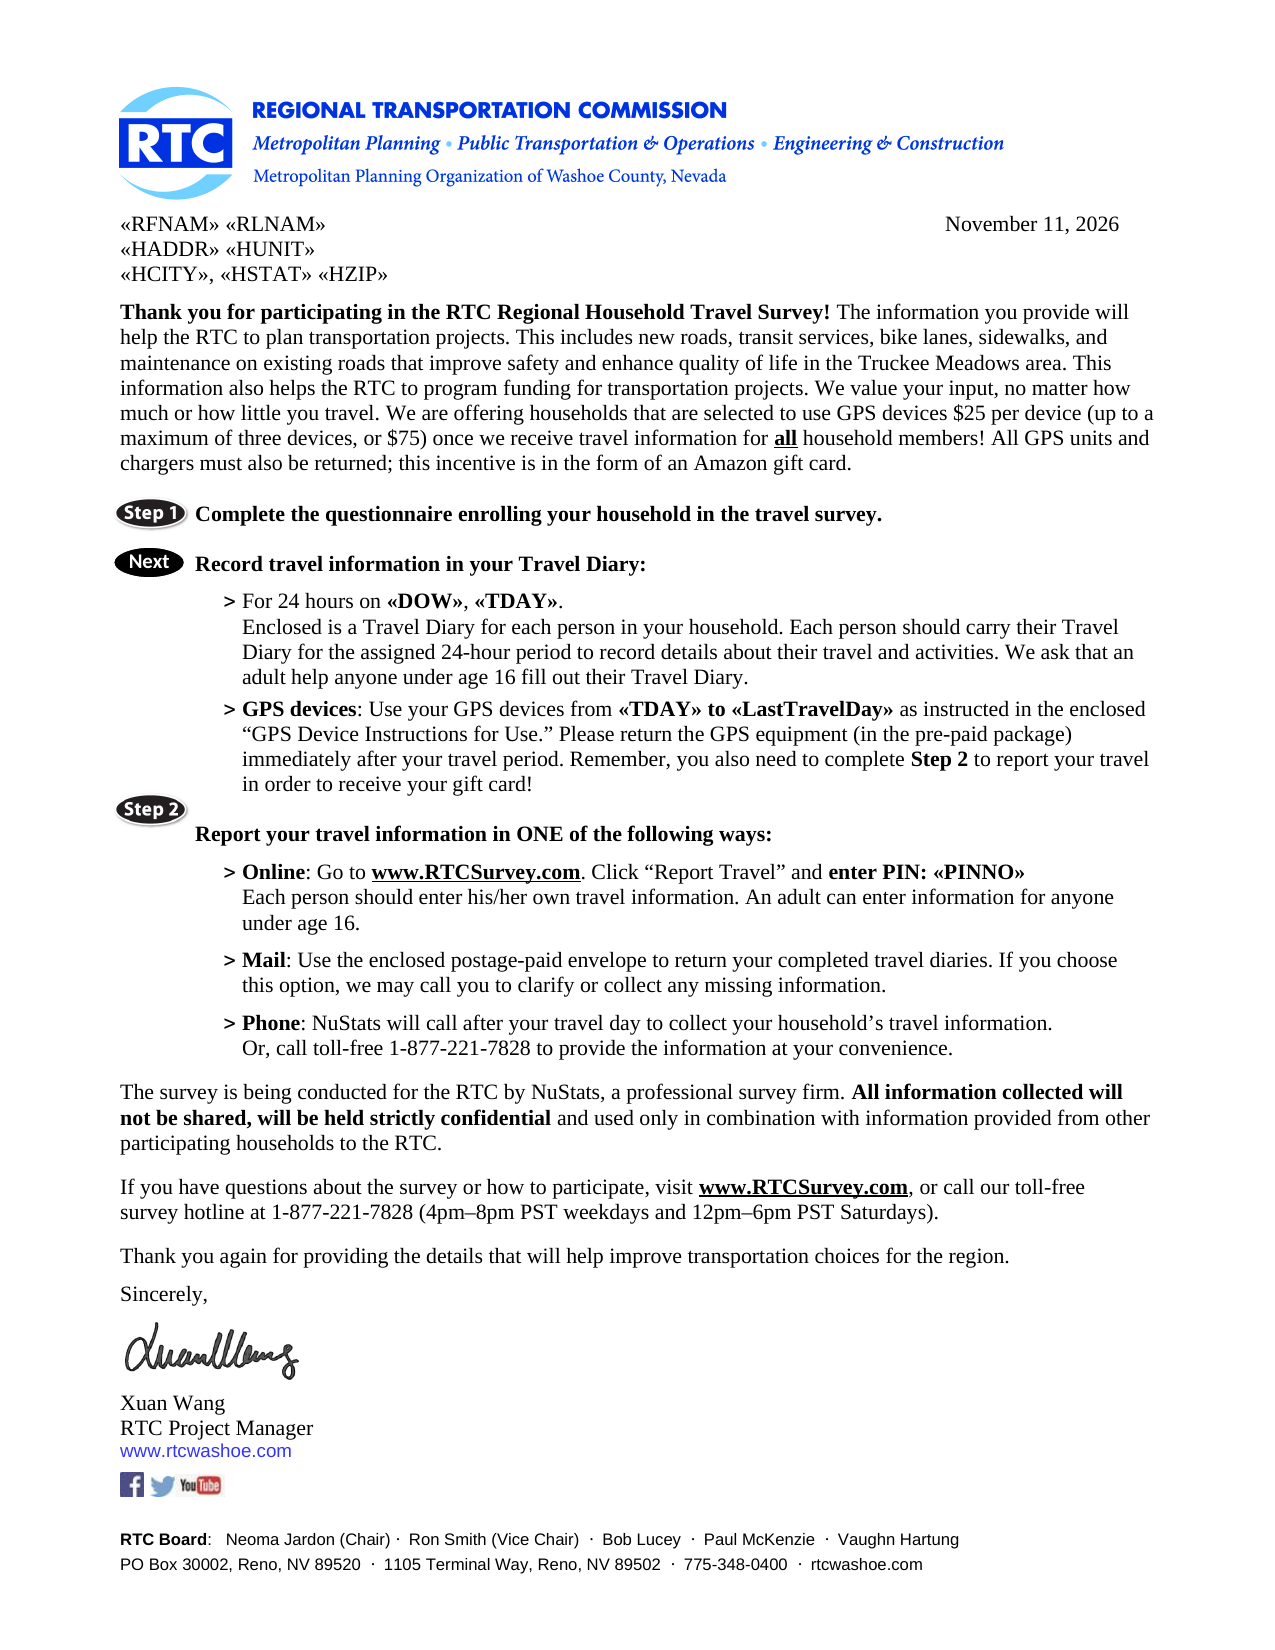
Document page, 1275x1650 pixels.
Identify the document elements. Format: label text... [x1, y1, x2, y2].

list Mail: Use the enclosed postage-paid envelope to return your completed travel diaries. If you choose this option, we may call you to clarify or collect any missing information. [223, 947, 1155, 998]
list Phone: NuStats will call after your travel day to collect your household’s travel information. Or, call toll-free 1-877-221-7828 to provide the information at your convenience. [223, 1010, 1155, 1061]
text Report your travel information in ONE of the following ways: [120, 821, 1155, 847]
picture [101, 75, 1014, 211]
list GPS devices: Use your GPS devices from «TDAY» to «LastTravelDay» as instructed in the enclosed “GPS Device Instructions for Use.” Please return the GPS equipment (in the pre-paid package) immediately after your travel period. Remember, you also need to complete Step 2 to report your travel in order to receive your gift card! [223, 696, 1155, 796]
picture [112, 1316, 306, 1389]
text The survey is being conducted for the RTC by NuStats, a professional survey firm. All information collected will not be shared, will be held strictly confidential and used only in combination with information provided from other participating households to the RTC. [120, 1079, 1155, 1155]
text Thank you again for providing the details that will help improve transportation choices for the region. [120, 1243, 1155, 1268]
picture [112, 495, 191, 533]
text Sincerely, [120, 1281, 1155, 1306]
text Xuan Wang [120, 1389, 1155, 1415]
picture [150, 1474, 226, 1497]
text Complete the questionnaire enrolling your household in the travel survey. [191, 501, 1155, 526]
text «HCITY», «HSTAT» «HZIP» [120, 261, 1155, 287]
list Online: Go to www.RTCSurvey.com. Click “Report Travel” and enter PIN: «PINNO» Each person should enter his/her own travel information. An adult can enter information for anyone under age 16. [223, 859, 1155, 935]
text www.rtcwashoe.com [120, 1440, 1155, 1461]
text «RFNAM» «RLNAM» September 9, 2015 [120, 211, 1155, 236]
picture [120, 1472, 144, 1497]
list For 24 hours on «DOW», «TDAY». Enclosed is a Travel Diary for each person in your household. Each person should carry their Travel Diary for the assigned 24-hour period to record details about their travel and activities. We ask that an adult help anyone under age 16 fill out their Travel Diary. [223, 588, 1155, 689]
text If you have questions about the survey or how to participate, visit www.RTCSurvey.com, or call our toll-free survey hotline at 1-877-221-7828 (4pm–8pm PST weekdays and 12pm–6pm PST Saturdays). [120, 1174, 1140, 1224]
text Record travel information in your Travel Diary: [179, 551, 1155, 576]
text «HADDR» «HUNIT» [120, 236, 1155, 261]
text Thank you for participating in the RTC Regional Household Travel Survey! The information you provide will help the RTC to plan transportation projects. This includes new roads, transit services, bike lanes, sidewalks, and maintenance on existing roads that improve safety and enhance quality of life in the Truckee Meadows area. This information also helps the RTC to program funding for transportation projects. We value your input, no matter how much or how little you travel. We are offering households that are selected to use GPS devices $25 per device (up to a maximum of three devices, or $75) once we receive travel information for all household members! All GPS units and chargers must also be returned; this incentive is in the form of an Amazon gift card. [120, 299, 1155, 476]
picture [112, 792, 191, 830]
text RTC Project Manager [120, 1415, 1155, 1440]
